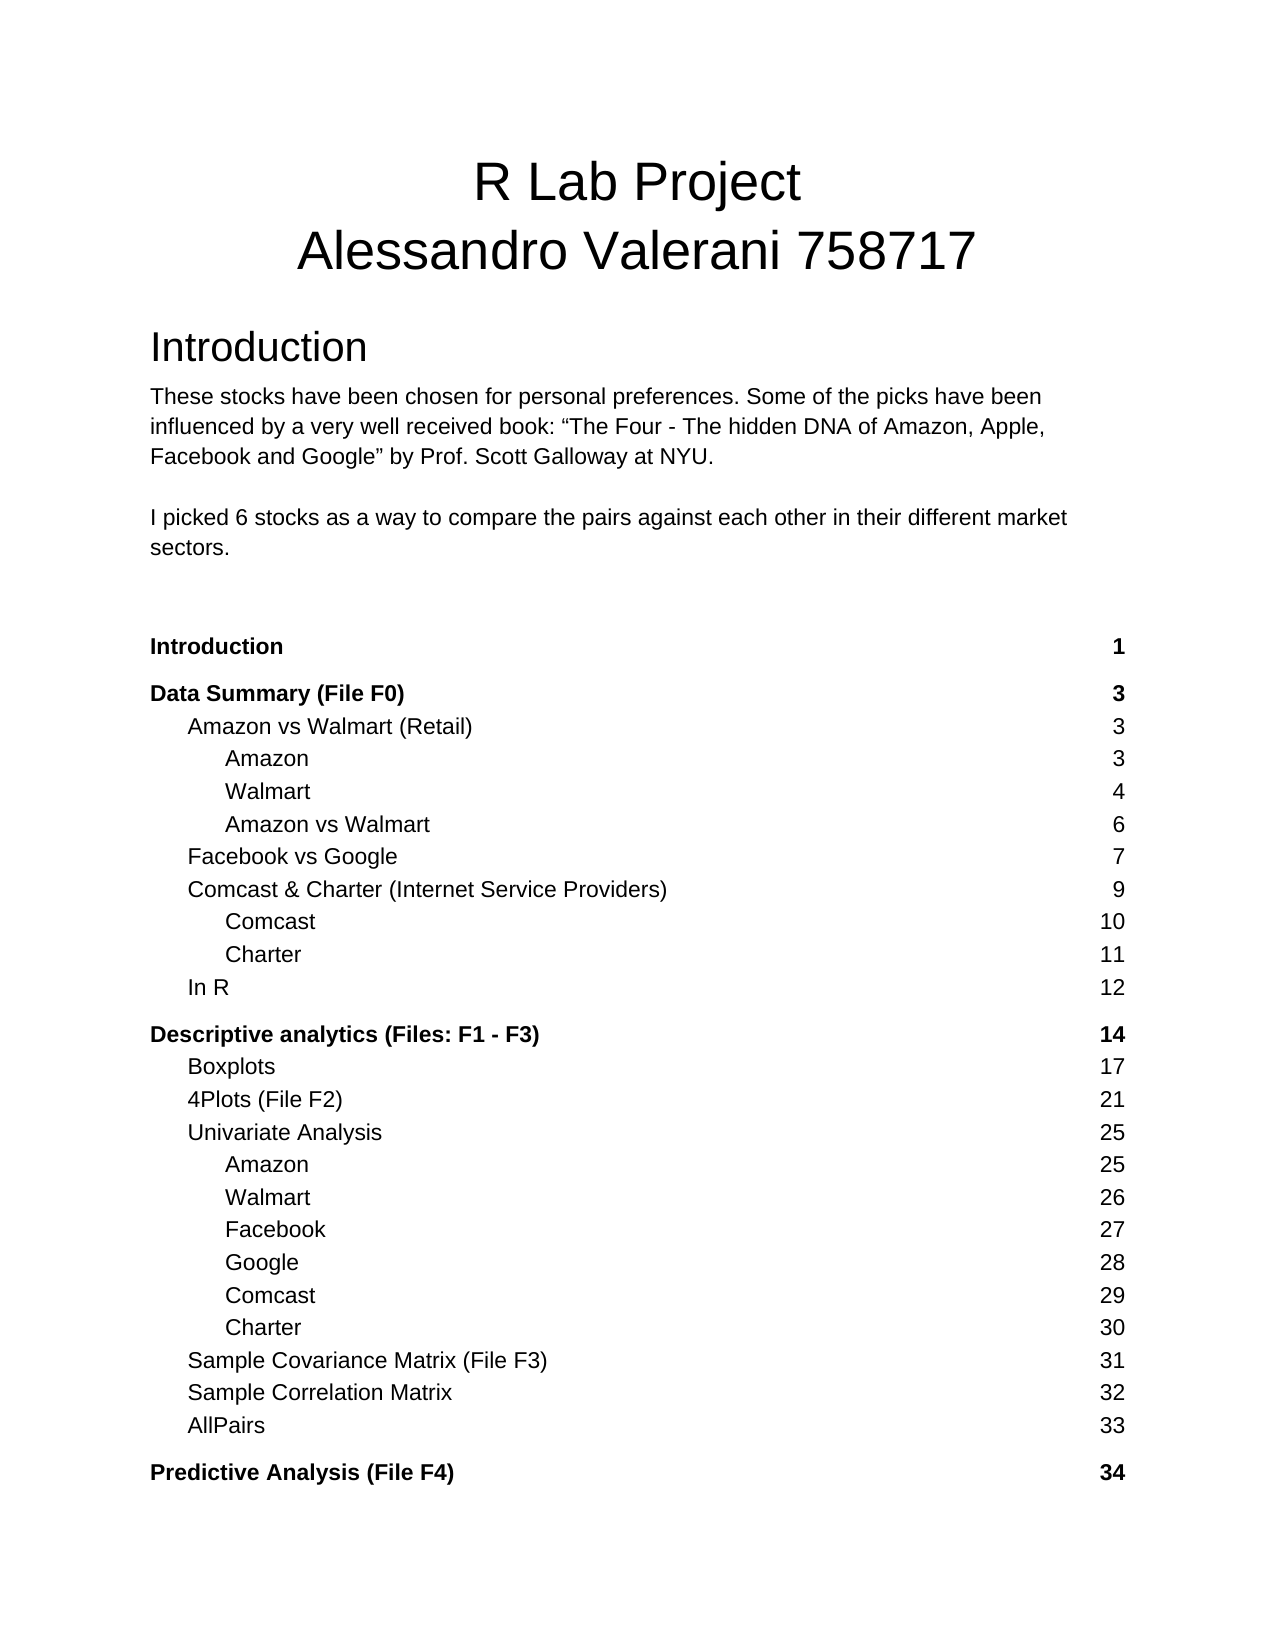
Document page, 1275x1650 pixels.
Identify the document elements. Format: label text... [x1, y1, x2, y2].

subtitle Introduction [150, 322, 1125, 370]
title Alessandro Valerani 758717 [150, 218, 1125, 281]
text I picked 6 stocks as a way to compare the pairs against each other in their different market sectors. [150, 504, 1125, 560]
title R Lab Project [150, 150, 1125, 212]
text These stocks have been chosen for personal preferences. Some of the picks have been influenced by a very well received book: “The Four - The hidden DNA of Amazon, Apple, Facebook and Google” by Prof. Scott Galloway at NYU. [150, 383, 1125, 470]
